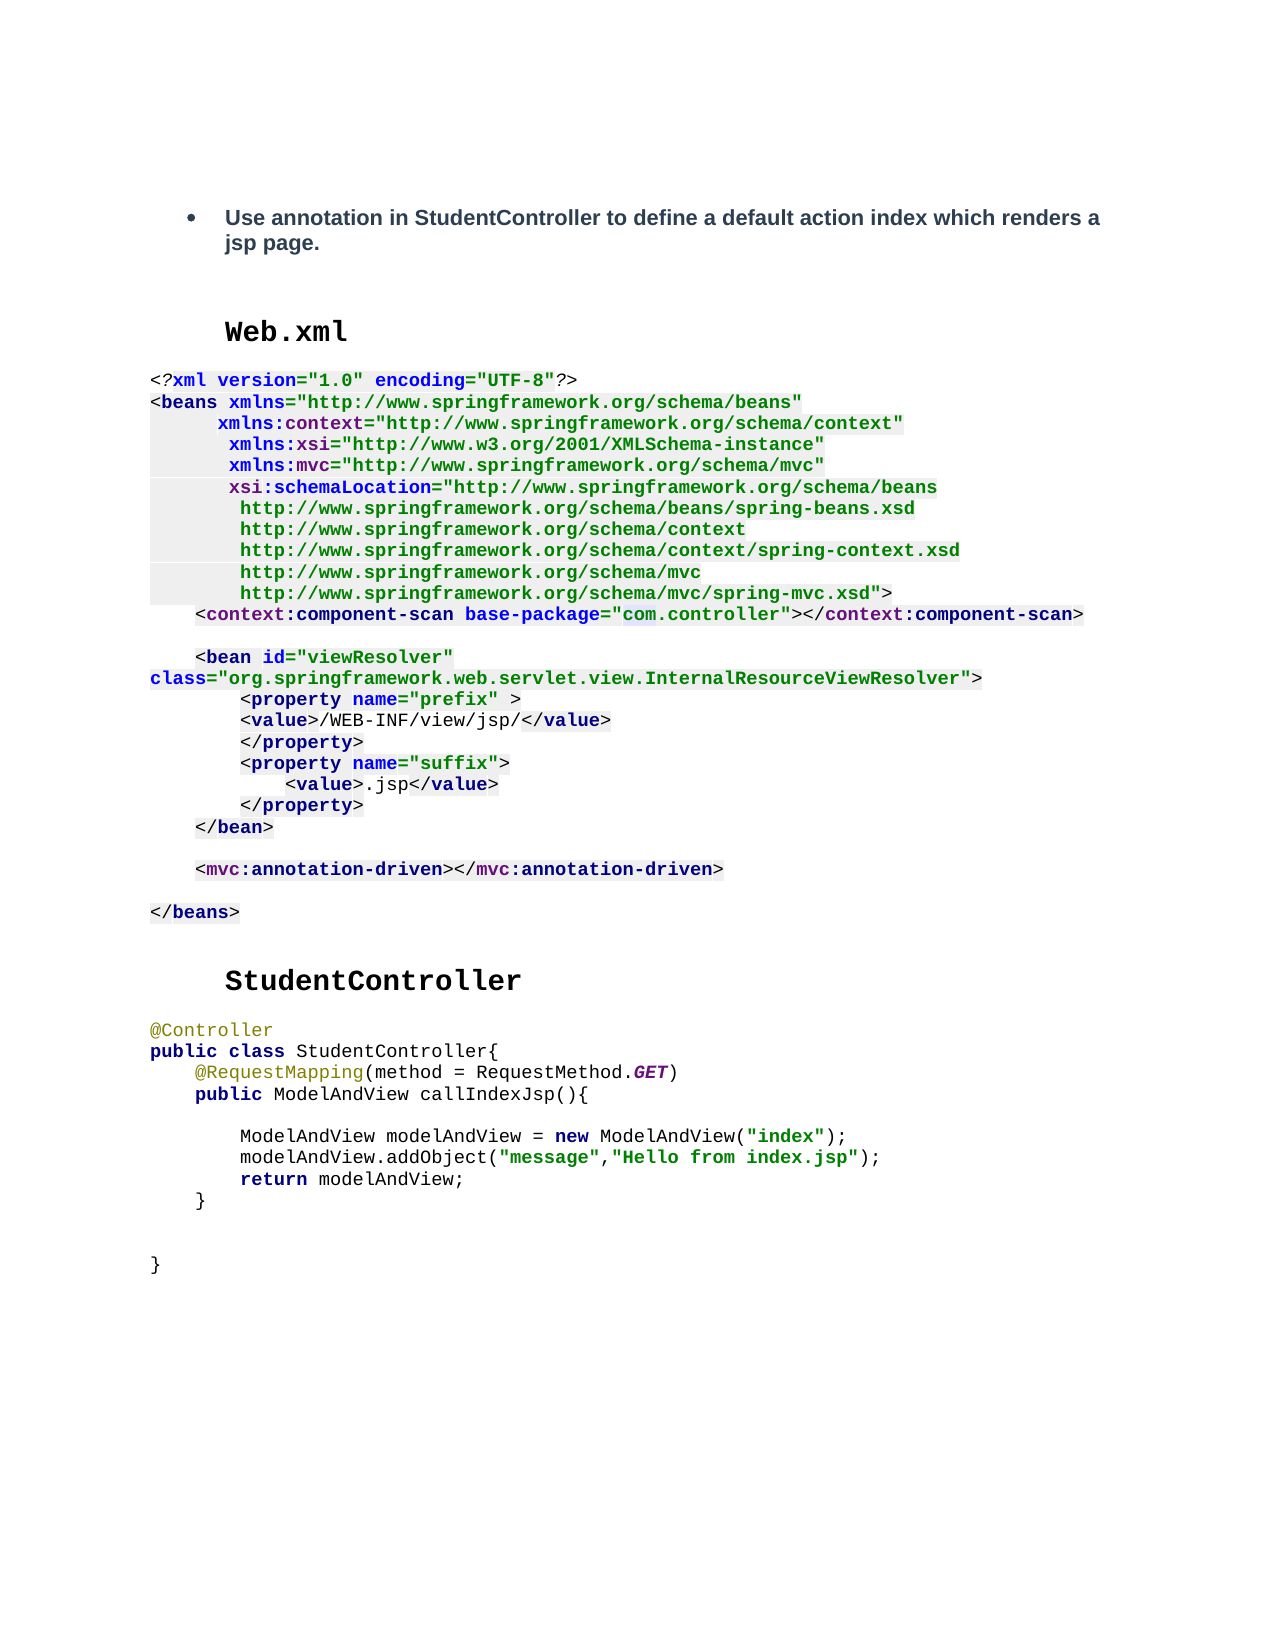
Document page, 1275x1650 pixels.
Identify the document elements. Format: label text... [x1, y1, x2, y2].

text @Controller public class StudentController{ @RequestMapping(method = RequestMethod.GET) public ModelAndView callIndexJsp(){ ModelAndView modelAndView = new ModelAndView("index"); modelAndView.addObject("message","Hello from index.jsp"); return modelAndView; } } [150, 1021, 1125, 1276]
text Web.xml [225, 317, 1125, 350]
text StudentController [225, 966, 1125, 999]
text <?xml version="1.0" encoding="UTF-8"?> <beans xmlns="http://www.springframework.org/schema/beans" xmlns:context="http://www.springframework.org/schema/context" xmlns:xsi="http://www.w3.org/2001/XMLSchema-instance" xmlns:mvc="http://www.springframework.org/schema/mvc" xsi:schemaLocation="http://www.springframework.org/schema/beans http://www.springframework.org/schema/beans/spring-beans.xsd http://www.springframework.org/schema/context http://www.springframework.org/schema/context/spring-context.xsd http://www.springframework.org/schema/mvc http://www.springframework.org/schema/mvc/spring-mvc.xsd"> <context:component-scan base-package="com.controller"></context:component-scan> <bean id="viewResolver" class="org.springframework.web.servlet.view.InternalResourceViewResolver"> <property name="prefix" > <value>/WEB-INF/view/jsp/</value> </property> <property name="suffix"> <value>.jsp</value> </property> </bean> <mvc:annotation-driven></mvc:annotation-driven> </beans> [150, 371, 1125, 924]
list Use annotation in StudentController to define a default action index which renders a jsp page. [187, 204, 1125, 255]
